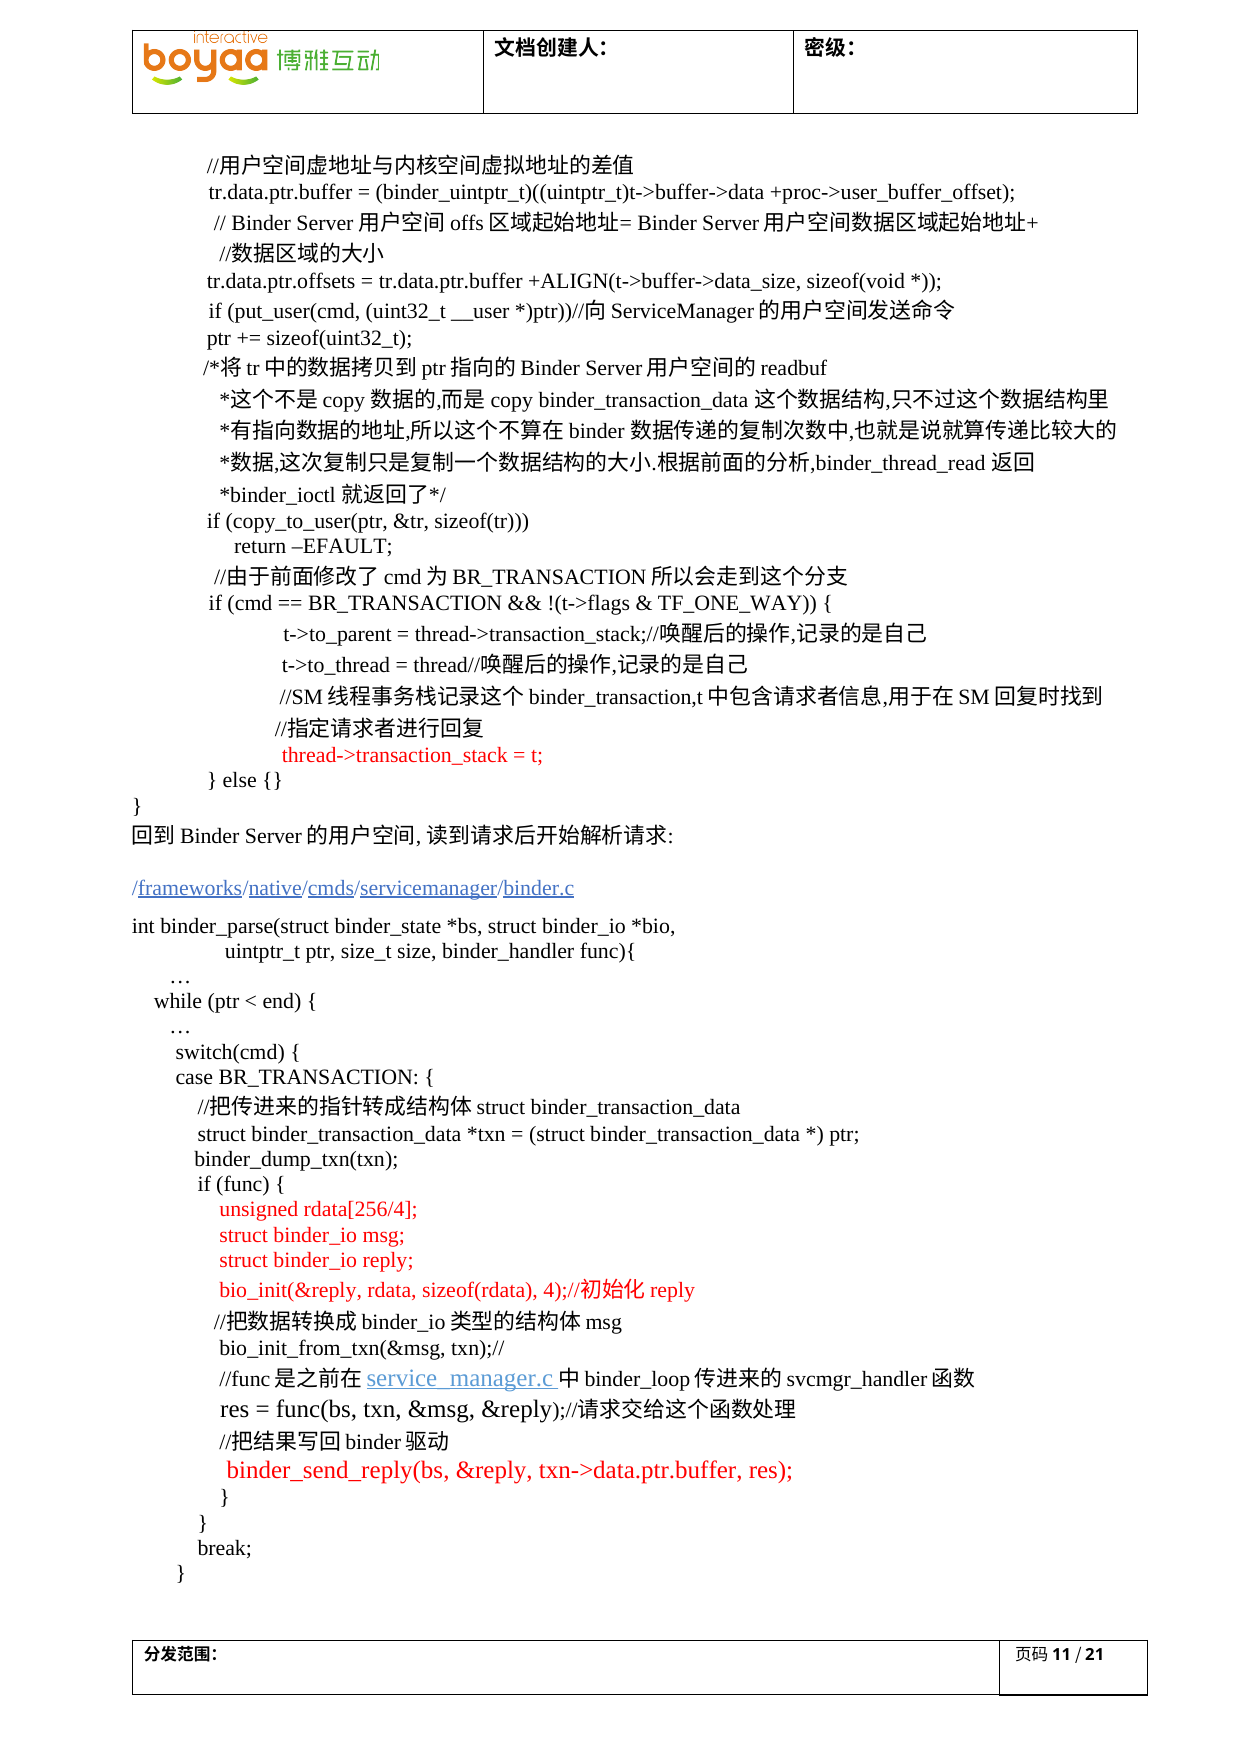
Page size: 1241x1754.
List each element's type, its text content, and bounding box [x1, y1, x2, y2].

text if (func) { [132, 1171, 1128, 1196]
text //把数据转换成binder_io类型的结构体msg [132, 1304, 1128, 1335]
text bio_init_from_txn(&msg, txn);// [132, 1335, 1128, 1361]
text /*将tr中的数据拷贝到ptr指向的Binder Server用户空间的readbuf [61, 350, 1128, 382]
text case BR_TRANSACTION: { [132, 1064, 1128, 1089]
text *binder_ioctl 就返回了*/ [219, 477, 1128, 508]
text *数据,这次复制只是复制一个数据结构的大小.根据前面的分析,binder_thread_read 返回 [219, 445, 1128, 477]
text uintptr_t ptr, size_t size, binder_handler func){ [132, 938, 1128, 963]
text } [132, 1484, 1128, 1509]
text binder_dump_txn(txn); [194, 1146, 1128, 1171]
text 回到Binder Server的用户空间, 读到请求后开始解析请求: [132, 818, 1128, 849]
text unsigned rdata[256/4]; [132, 1196, 1128, 1222]
text switch(cmd) { [132, 1039, 1128, 1064]
text //数据区域的大小 [219, 236, 1128, 268]
text //由于前面修改了cmd为BR_TRANSACTION所以会走到这个分支 [61, 559, 1128, 590]
text } [132, 1560, 1128, 1585]
text struct binder_transaction_data *txn = (struct binder_transaction_data *) ptr; [132, 1121, 1128, 1146]
text } [132, 793, 1128, 818]
text struct binder_io reply; [132, 1247, 1128, 1272]
picture [143, 31, 379, 85]
text struct binder_io msg; [132, 1222, 1128, 1247]
text /frameworks/native/cmds/servicemanager/binder.c [132, 875, 1128, 900]
text //用户空间虚地址与内核空间虚拟地址的差值 [207, 148, 1128, 179]
text t->to_thread = thread//唤醒后的操作,记录的是自己 [61, 647, 1128, 679]
text *有指向数据的地址,所以这个不算在 binder 数据传递的复制次数中,也就是说就算传递比较大的 [219, 413, 1128, 445]
text //SM线程事务栈记录这个binder_transaction,t中包含请求者信息,用于在SM回复时找到 [132, 679, 1128, 711]
text int binder_parse(struct binder_state *bs, struct binder_io *bio, [132, 913, 1128, 938]
text tr.data.ptr.buffer = (binder_uintptr_t)((uintptr_t)t->buffer->data +proc->user_buffer_offset); [132, 179, 1128, 204]
text bio_init(&reply, rdata, sizeof(rdata), 4);//初始化reply [132, 1272, 1128, 1304]
text thread->transaction_stack = t; [61, 742, 1128, 767]
text if (put_user(cmd, (uint32_t __user *)ptr))//向ServiceManager的用户空间发送命令 [132, 293, 1128, 325]
text *这个不是 copy 数据的,而是 copy binder_transaction_data 这个数据结构,只不过这个数据结构里 [132, 382, 1128, 413]
text while (ptr < end) { [132, 988, 1128, 1013]
text ptr += sizeof(uint32_t); [61, 325, 1128, 350]
text … [169, 1013, 1128, 1039]
text return –EFAULT; [61, 533, 1128, 559]
text } else {} [61, 767, 1128, 793]
text if (cmd == BR_TRANSACTION && !(t->flags & TF_ONE_WAY)) { [61, 590, 1128, 616]
text //把传进来的指针转成结构体struct binder_transaction_data [132, 1089, 1128, 1121]
text … [169, 963, 1128, 988]
text t->to_parent = thread->transaction_stack;//唤醒后的操作,记录的是自己 [61, 616, 1128, 647]
text //指定请求者进行回复 [269, 711, 1128, 742]
text res = func(bs, txn, &msg, &reply);//请求交给这个函数处理 [132, 1392, 1128, 1424]
text //把结果写回binder驱动 [132, 1424, 1128, 1456]
text } [132, 1509, 1128, 1535]
text // Binder Server用户空间offs区域起始地址= Binder Server用户空间数据区域起始地址+ [132, 204, 1128, 236]
text break; [132, 1535, 1128, 1560]
text //func是之前在service_manager.c中binder_loop传进来的svcmgr_handler函数 [219, 1361, 1128, 1392]
text if (copy_to_user(ptr, &tr, sizeof(tr))) [61, 508, 1128, 533]
text tr.data.ptr.offsets = tr.data.ptr.buffer +ALIGN(t->buffer->data_size, sizeof(void *)); [61, 268, 1128, 293]
text binder_send_reply(bs, &reply, txn->data.ptr.buffer, res); [132, 1456, 1128, 1484]
